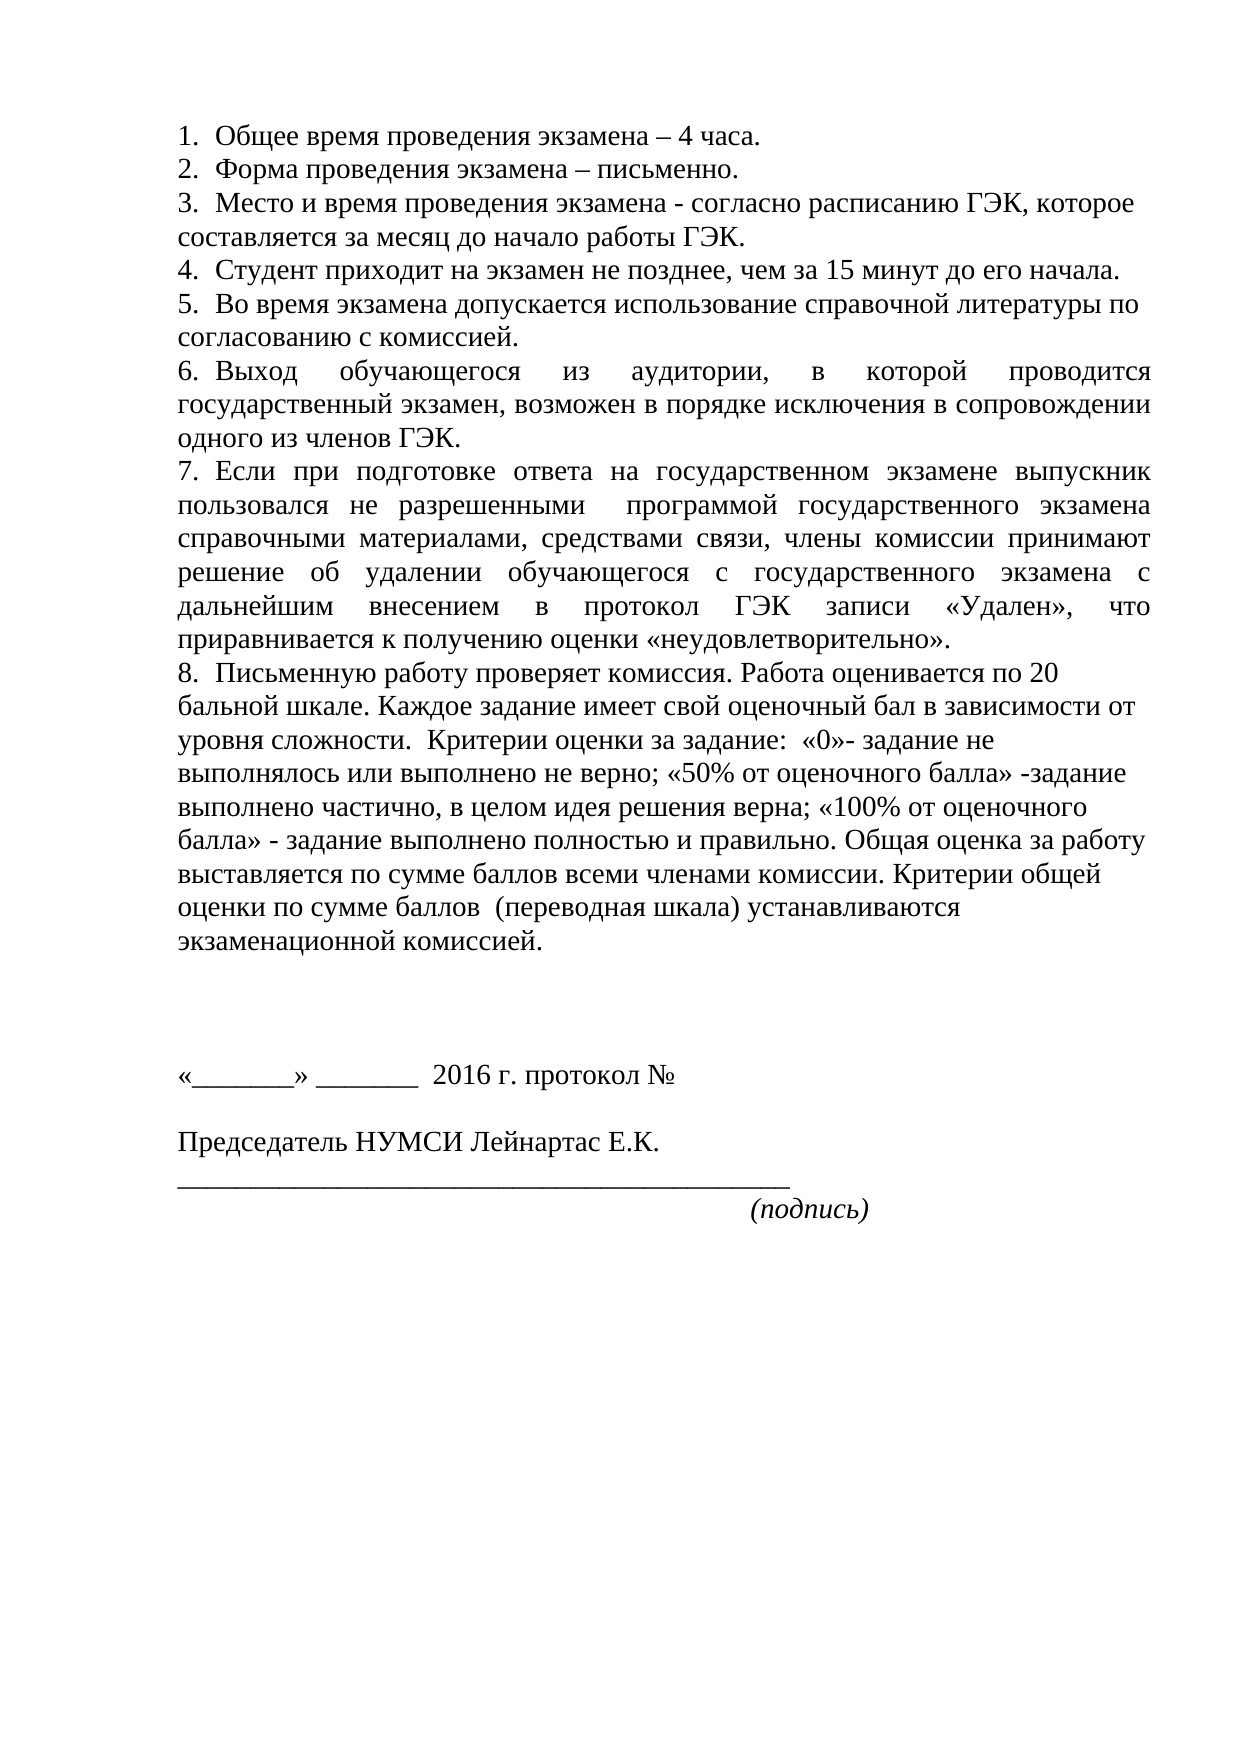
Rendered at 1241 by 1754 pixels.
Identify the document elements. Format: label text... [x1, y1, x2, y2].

text «_______» _______ 2016 г. протокол № [177, 1057, 1152, 1091]
list Во время экзамена допускается использование справочной литературы по согласованию с комиссией. [177, 286, 1152, 353]
list Выход обучающегося из аудитории, в которой проводится государственный экзамен, возможен в порядке исключения в сопровождении одного из членов ГЭК. [177, 353, 1152, 453]
list Если при подготовке ответа на государственном экзамене выпускник пользовался не разрешенными программой государственного экзамена справочными материалами, средствами связи, члены комиссии принимают решение об удалении обучающегося с государственного экзамена с дальнейшим внесением в протокол ГЭК записи «Удален», что приравнивается к получению оценки «неудовлетворительно». [177, 453, 1152, 655]
list Место и время проведения экзамена - согласно расписанию ГЭК, которое составляется за месяц до начало работы ГЭК. [177, 185, 1152, 252]
list Студент приходит на экзамен не позднее, чем за 15 минут до его начала. [177, 252, 1152, 286]
list Письменную работу проверяет комиссия. Работа оценивается по 20 бальной шкале. Каждое задание имеет свой оценочный бал в зависимости от уровня сложности. Критерии оценки за задание: «0»- задание не выполнялось или выполнено не верно; «50% от оценочного балла» -задание выполнено частично, в целом идея решения верна; «100% от оценочного балла» - задание выполнено полностью и правильно. Общая оценка за работу выставляется по сумме баллов всеми членами комиссии. Критерии общей оценки по сумме баллов (переводная шкала) устанавливаются экзаменационной комиссией. [177, 655, 1152, 957]
text (подпись) [177, 1191, 1152, 1225]
list Общее время проведения экзамена – 4 часа. [177, 118, 1152, 152]
list Форма проведения экзамена – письменно. [177, 152, 1152, 185]
text Председатель НУМСИ Лейнартас Е.К. __________________________________________ [177, 1124, 1152, 1191]
